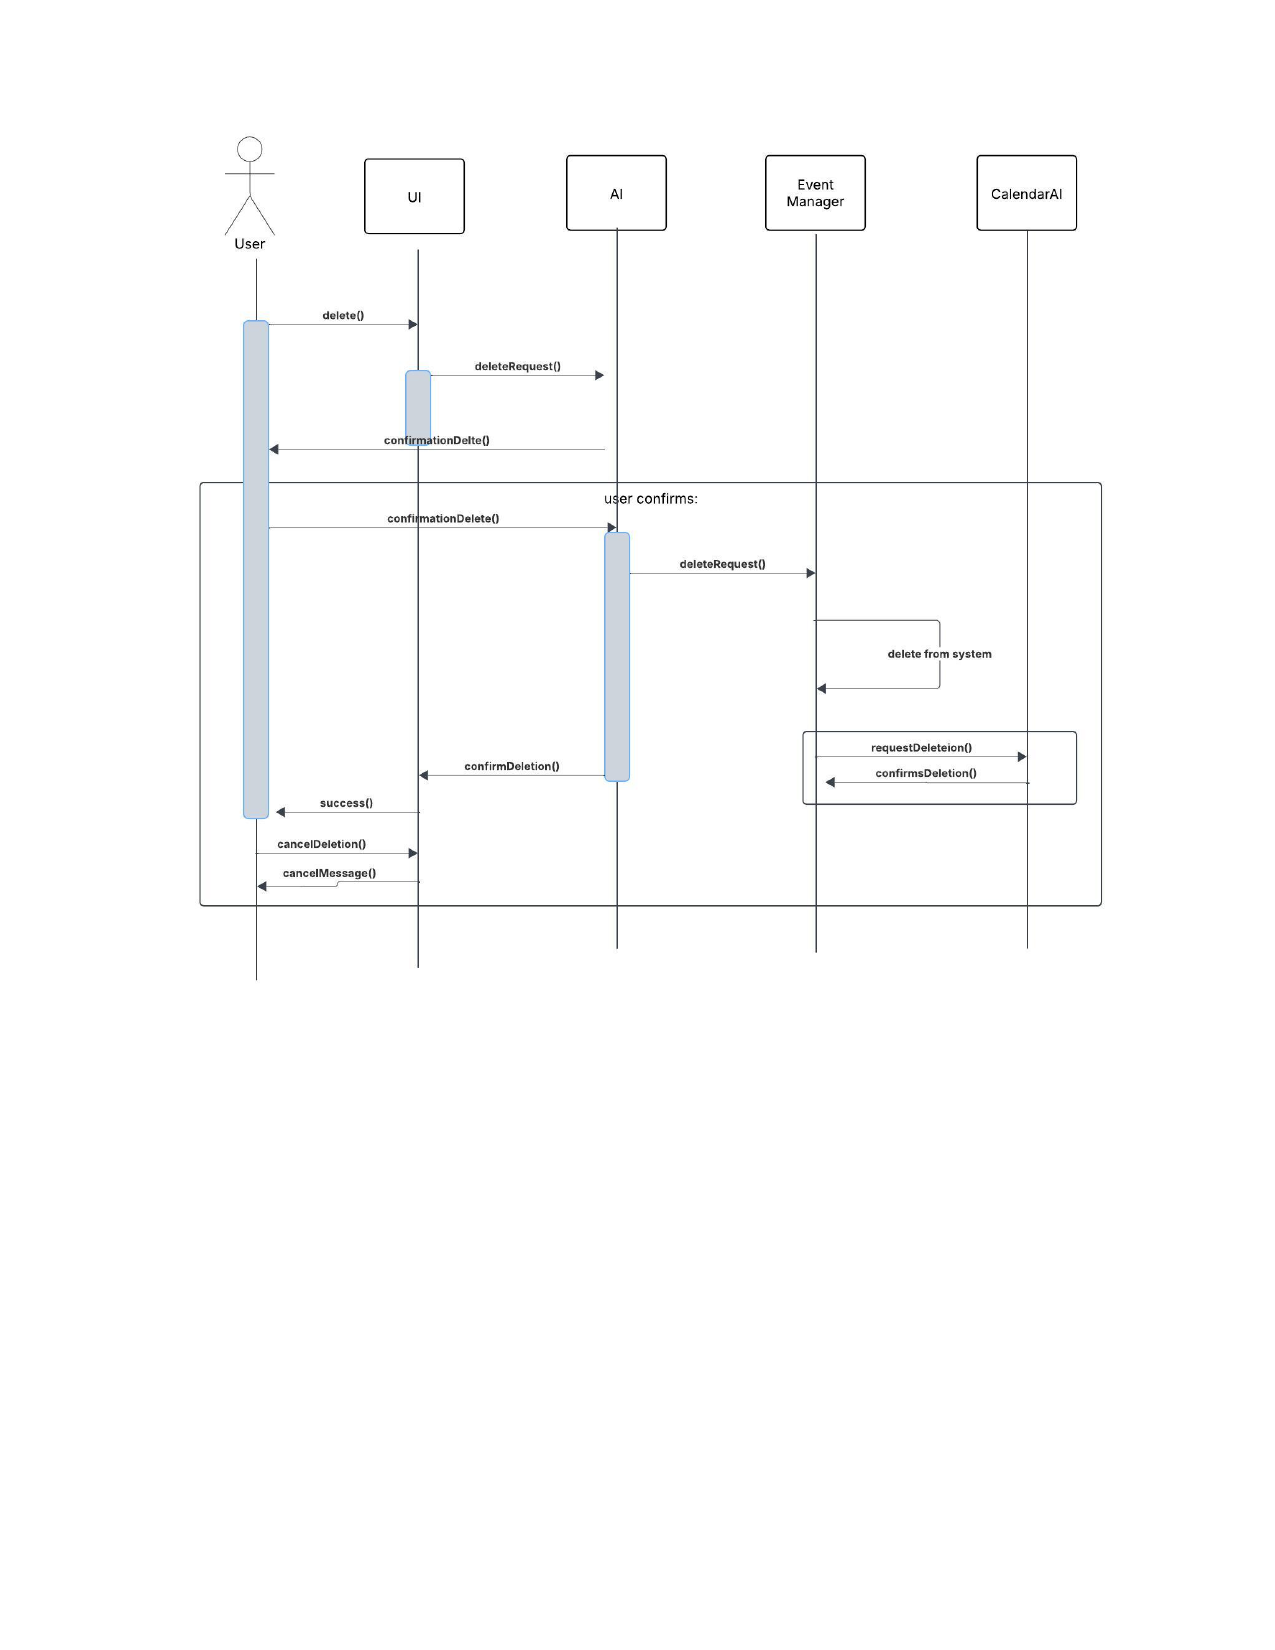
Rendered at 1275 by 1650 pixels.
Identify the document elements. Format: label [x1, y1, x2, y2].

picture [150, 112, 1125, 1005]
